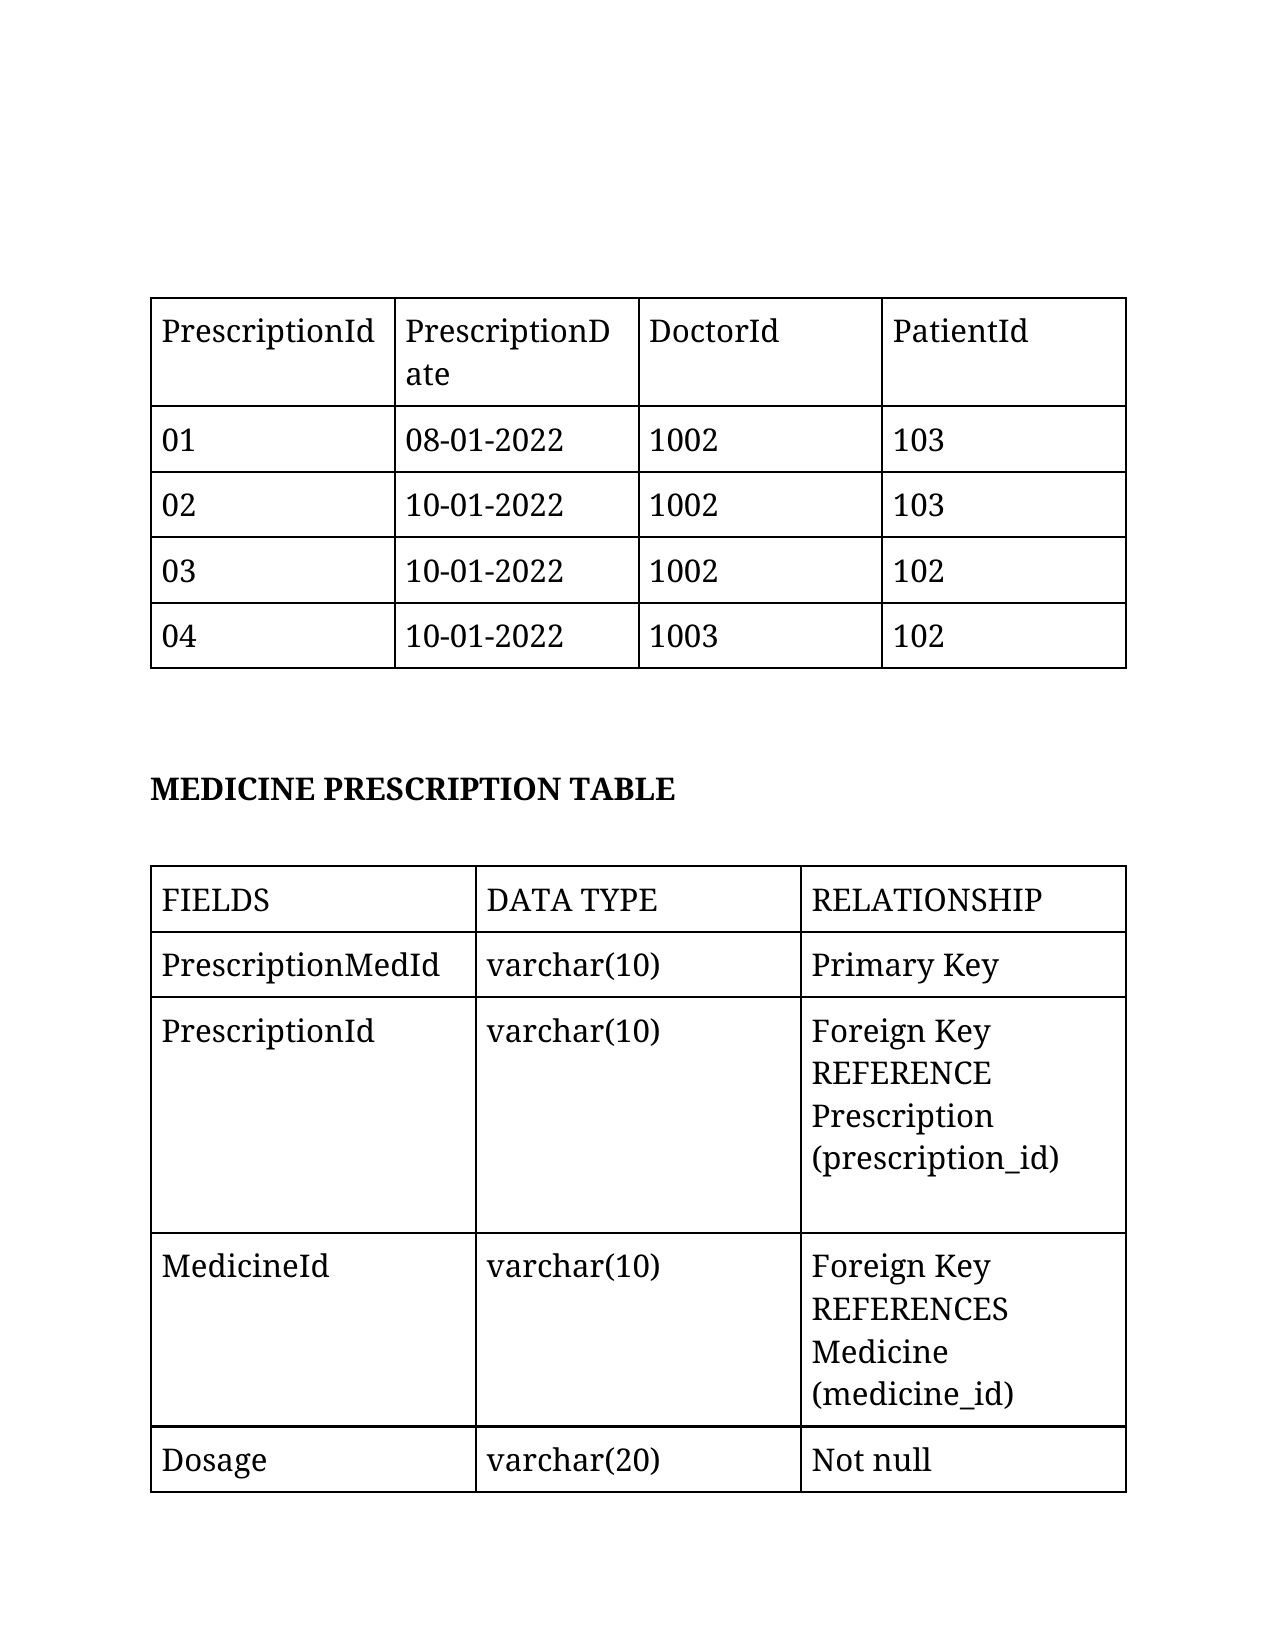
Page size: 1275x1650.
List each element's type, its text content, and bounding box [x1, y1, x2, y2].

table_cell 1002 [640, 473, 881, 536]
table_cell 1003 [640, 604, 881, 667]
table_header PrescriptionDate [396, 299, 638, 405]
table_header FIELDS [152, 867, 475, 931]
table_cell 1002 [640, 407, 881, 471]
table_cell varchar(10) [477, 998, 800, 1232]
table_cell Not null [802, 1428, 1125, 1491]
table_cell Primary Key [802, 933, 1125, 996]
table_cell Foreign Key REFERENCES Medicine (medicine_id) [802, 1234, 1125, 1425]
table_cell 02 [152, 473, 394, 536]
table_cell 103 [883, 473, 1125, 536]
table_cell 102 [883, 604, 1125, 667]
table_cell PrescriptionId [152, 998, 475, 1232]
table_cell Dosage [152, 1428, 475, 1491]
table_header RELATIONSHIP [802, 867, 1125, 931]
table_cell 01 [152, 407, 394, 471]
table_cell 04 [152, 604, 394, 667]
table_cell 10-01-2022 [396, 473, 638, 536]
table_cell 03 [152, 538, 394, 602]
table_cell varchar(20) [477, 1428, 800, 1491]
table_cell MedicineId [152, 1234, 475, 1425]
table_cell Foreign Key REFERENCE Prescription (prescription_id) [802, 998, 1125, 1232]
table_cell 103 [883, 407, 1125, 471]
table_header PrescriptionId [152, 299, 394, 405]
table_cell varchar(10) [477, 933, 800, 996]
table_header PatientId [883, 299, 1125, 405]
table_cell 10-01-2022 [396, 538, 638, 602]
table_cell varchar(10) [477, 1234, 800, 1425]
table_cell 102 [883, 538, 1125, 602]
table_header DoctorId [640, 299, 881, 405]
table_cell 1002 [640, 538, 881, 602]
table_cell 10-01-2022 [396, 604, 638, 667]
table_header DATA TYPE [477, 867, 800, 931]
table_cell PrescriptionMedId [152, 933, 475, 996]
table_cell 08-01-2022 [396, 407, 638, 471]
text MEDICINE PRESCRIPTION TABLE [150, 767, 1125, 810]
